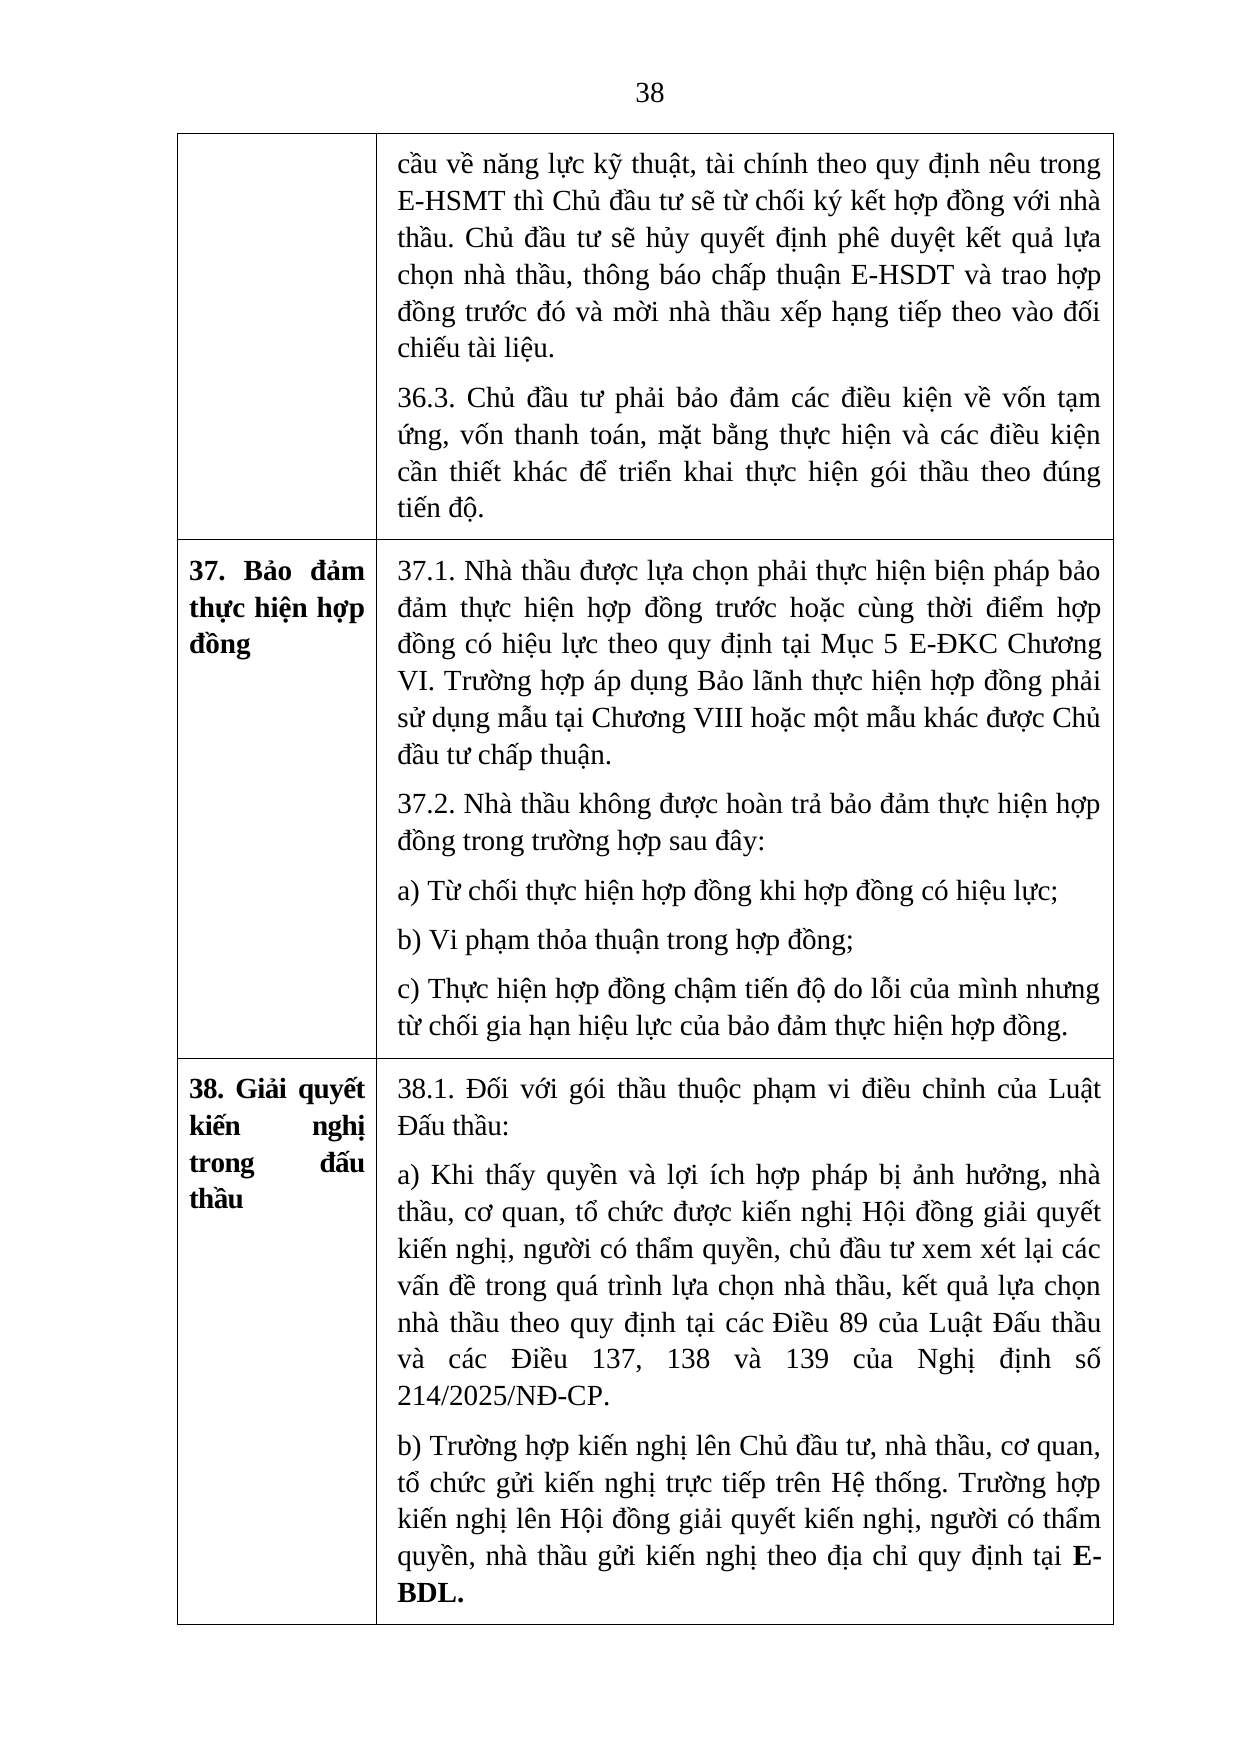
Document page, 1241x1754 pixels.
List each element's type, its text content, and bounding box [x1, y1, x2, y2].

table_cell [377, 134, 1113, 539]
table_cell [377, 1059, 1113, 1624]
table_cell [178, 134, 376, 539]
table_cell 37. Bảo đảm thực hiện hợp đồng [178, 540, 376, 1057]
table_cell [178, 1059, 376, 1624]
table_cell 37.1. Nhà thầu được lựa chọn phải thực hiện biện pháp bảo đảm thực hiện hợp đồng trước hoặc cùng thời điểm hợp đồng có hiệu lực theo quy định tại Mục 5 E-ĐKC Chương VI. Trường hợp áp dụng Bảo lãnh thực hiện hợp đồng phải sử dụng mẫu tại Chương VIII hoặc một mẫu khác được Chủ đầu tư chấp thuận. 37.2. Nhà thầu không được hoàn trả bảo đảm thực hiện hợp đồng trong trường hợp sau đây: a) Từ chối thực hiện hợp đồng khi hợp đồng có hiệu lực; b) Vi phạm thỏa thuận trong hợp đồng; c) Thực hiện hợp đồng chậm tiến độ do lỗi của mình nhưng từ chối gia hạn hiệu lực của bảo đảm thực hiện hợp đồng. [377, 540, 1113, 1057]
